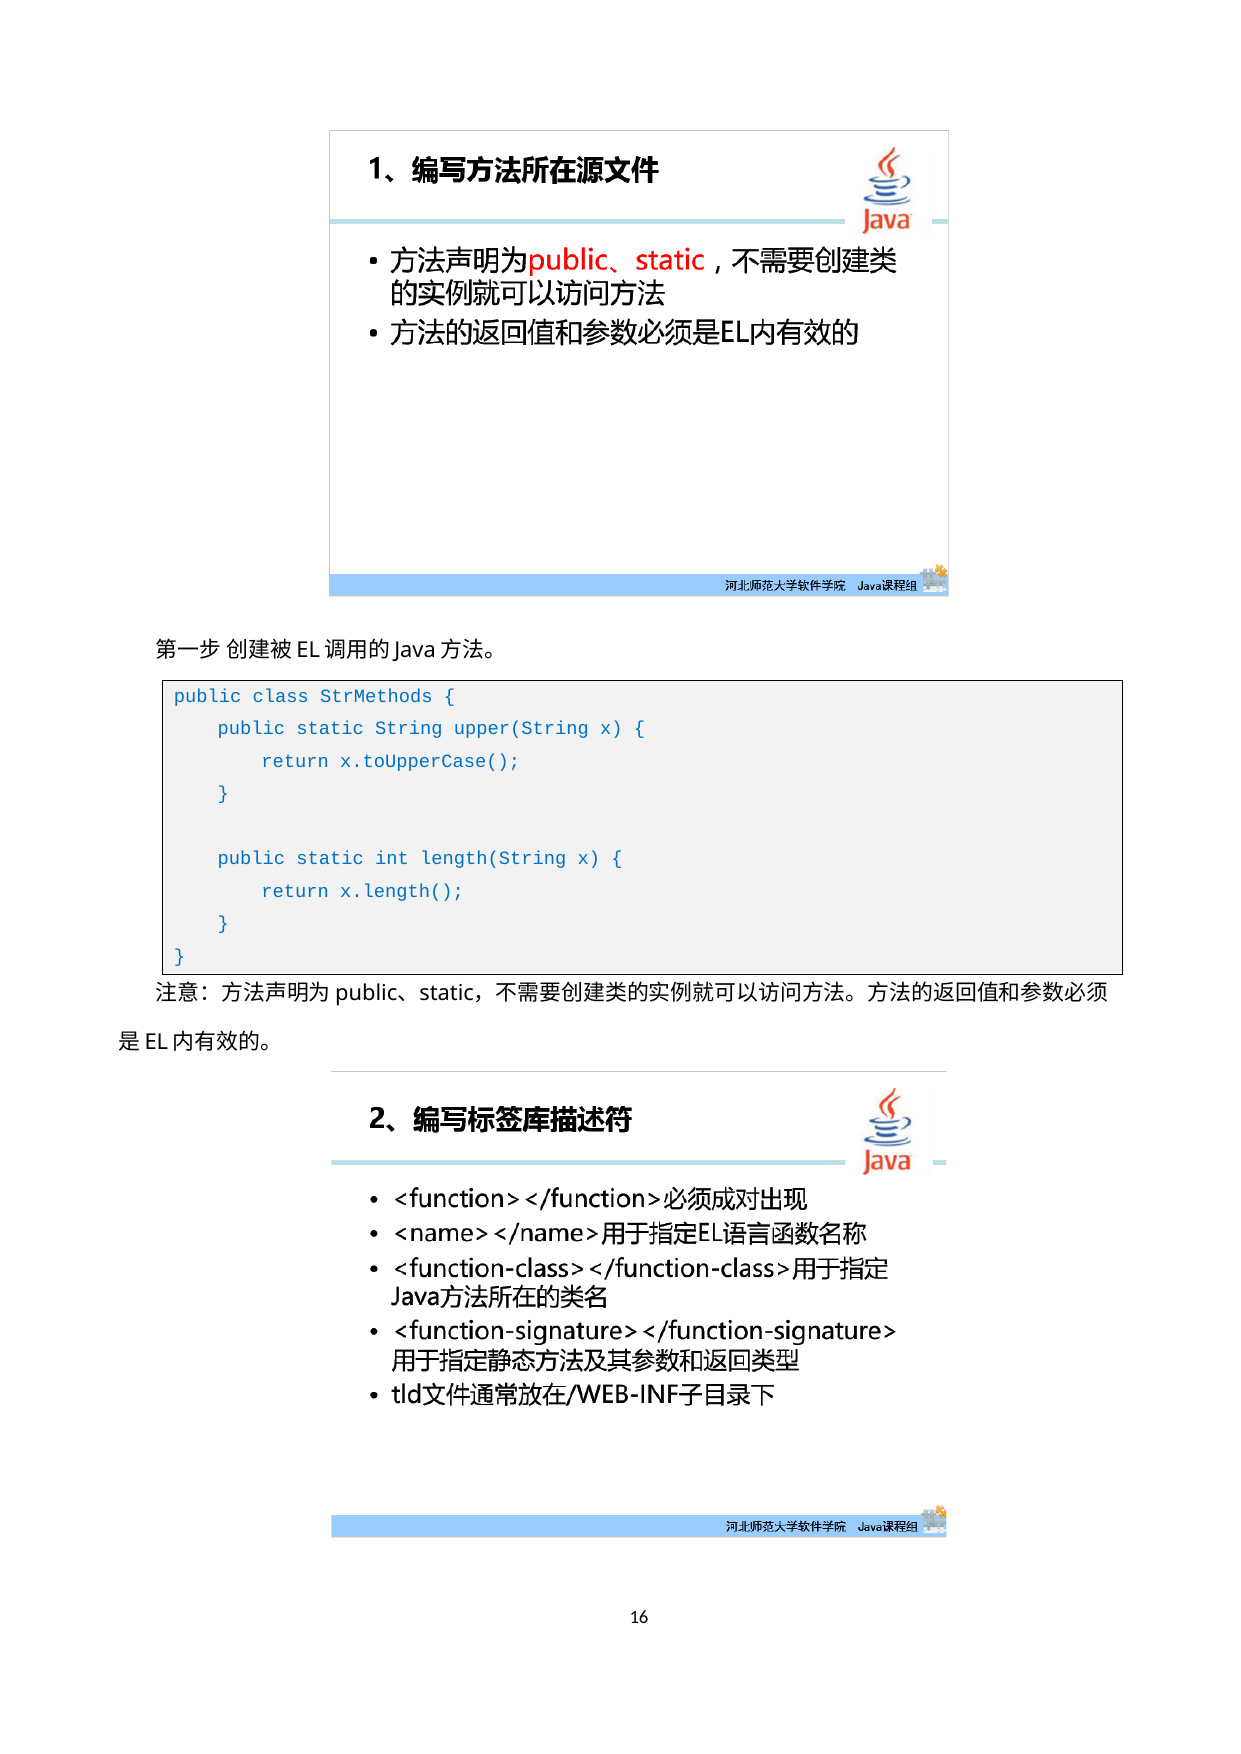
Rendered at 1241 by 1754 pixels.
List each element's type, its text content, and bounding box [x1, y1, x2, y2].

picture [331, 1071, 947, 1538]
picture [328, 130, 949, 597]
text 注意：方法声明为public、static，不需要创建类的实例就可以访问方法。方法的返回值和参数必须是EL内有效的。 [118, 974, 1122, 1056]
text 第一步 创建被EL调用的Java方法。 [118, 632, 1122, 664]
table_header public class StrMethods { public static String upper(String x) { return x.toUpperCase(); } public static int length(String x) { return x.length(); } } [163, 681, 1122, 973]
